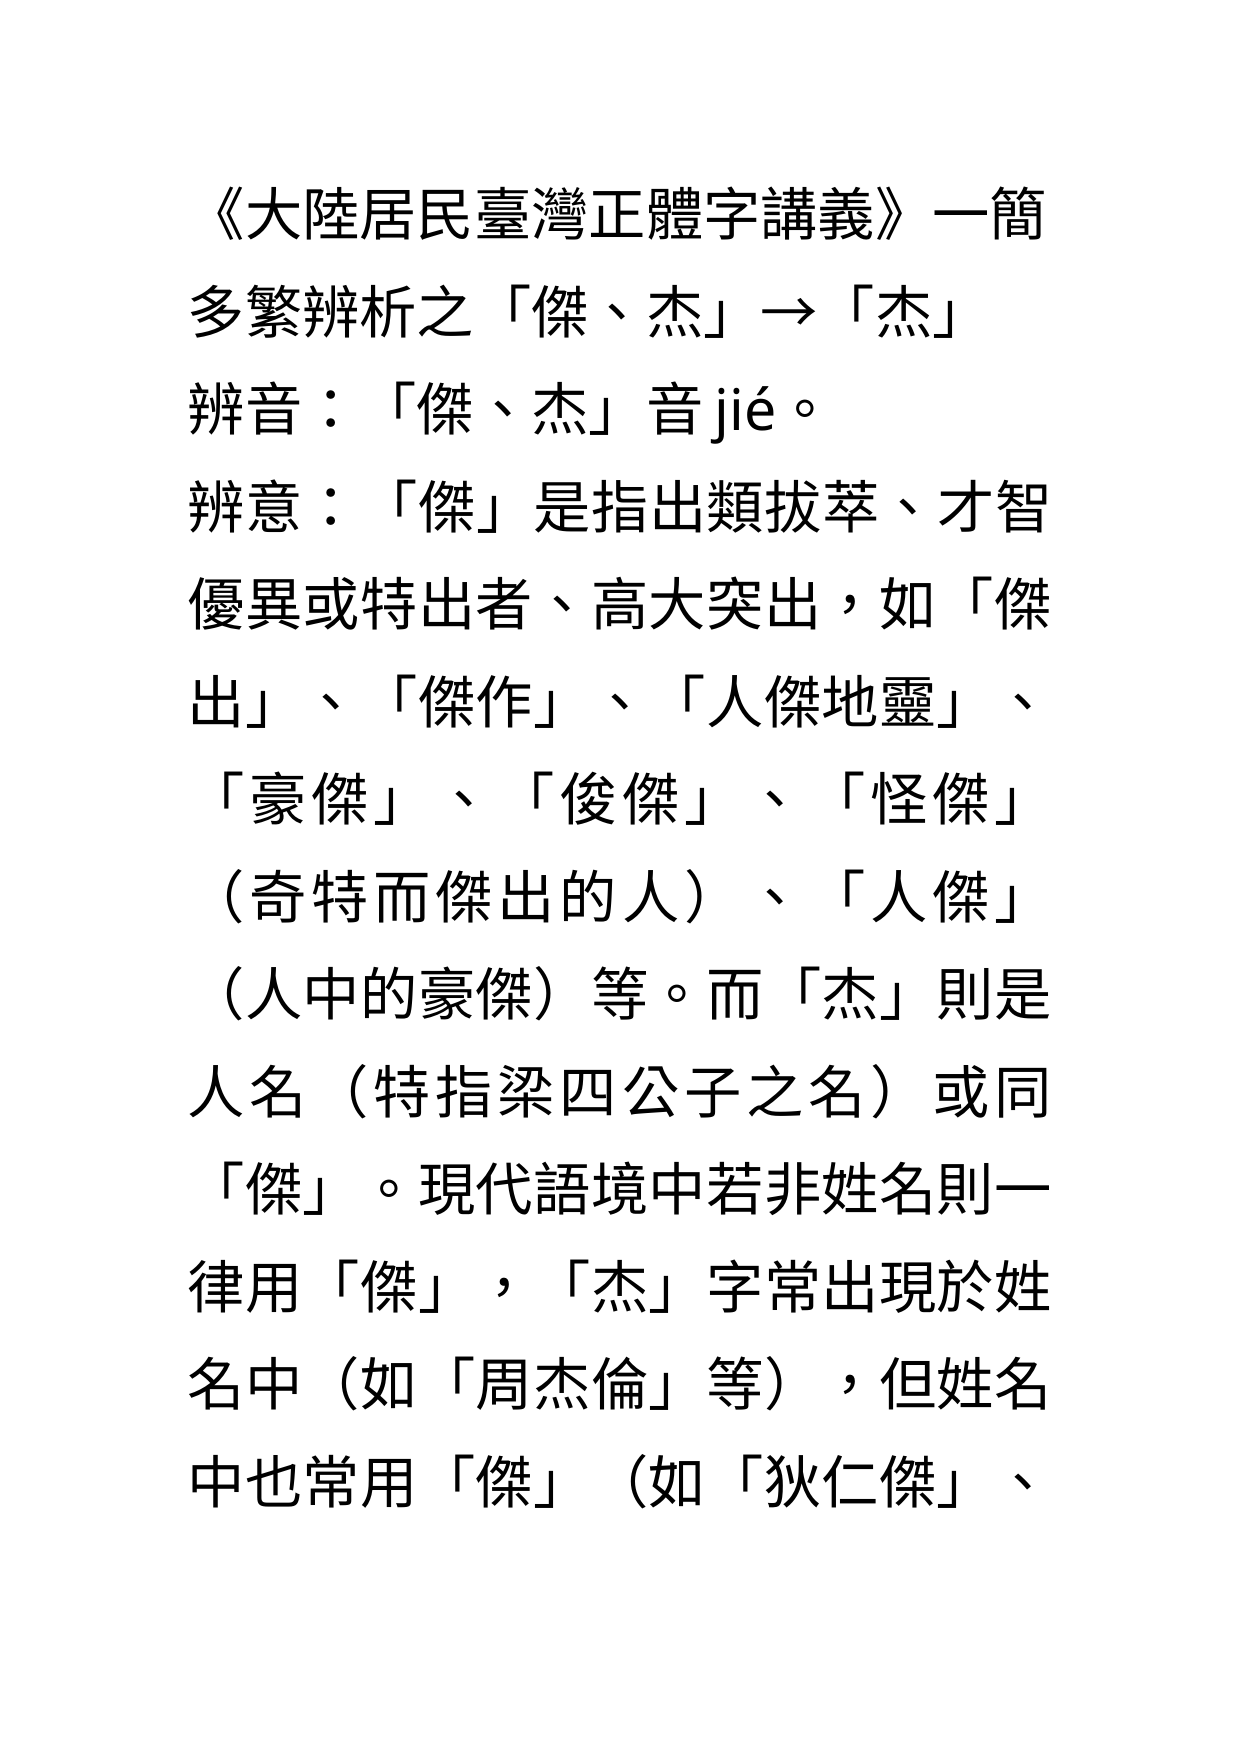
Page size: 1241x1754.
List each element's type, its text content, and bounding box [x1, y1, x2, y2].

text 辨音：「傑、杰」音jié。 [187, 357, 1053, 454]
text 《大陸居民臺灣正體字講義》一簡多繁辨析之「傑、杰」→「杰」 [187, 162, 1053, 357]
